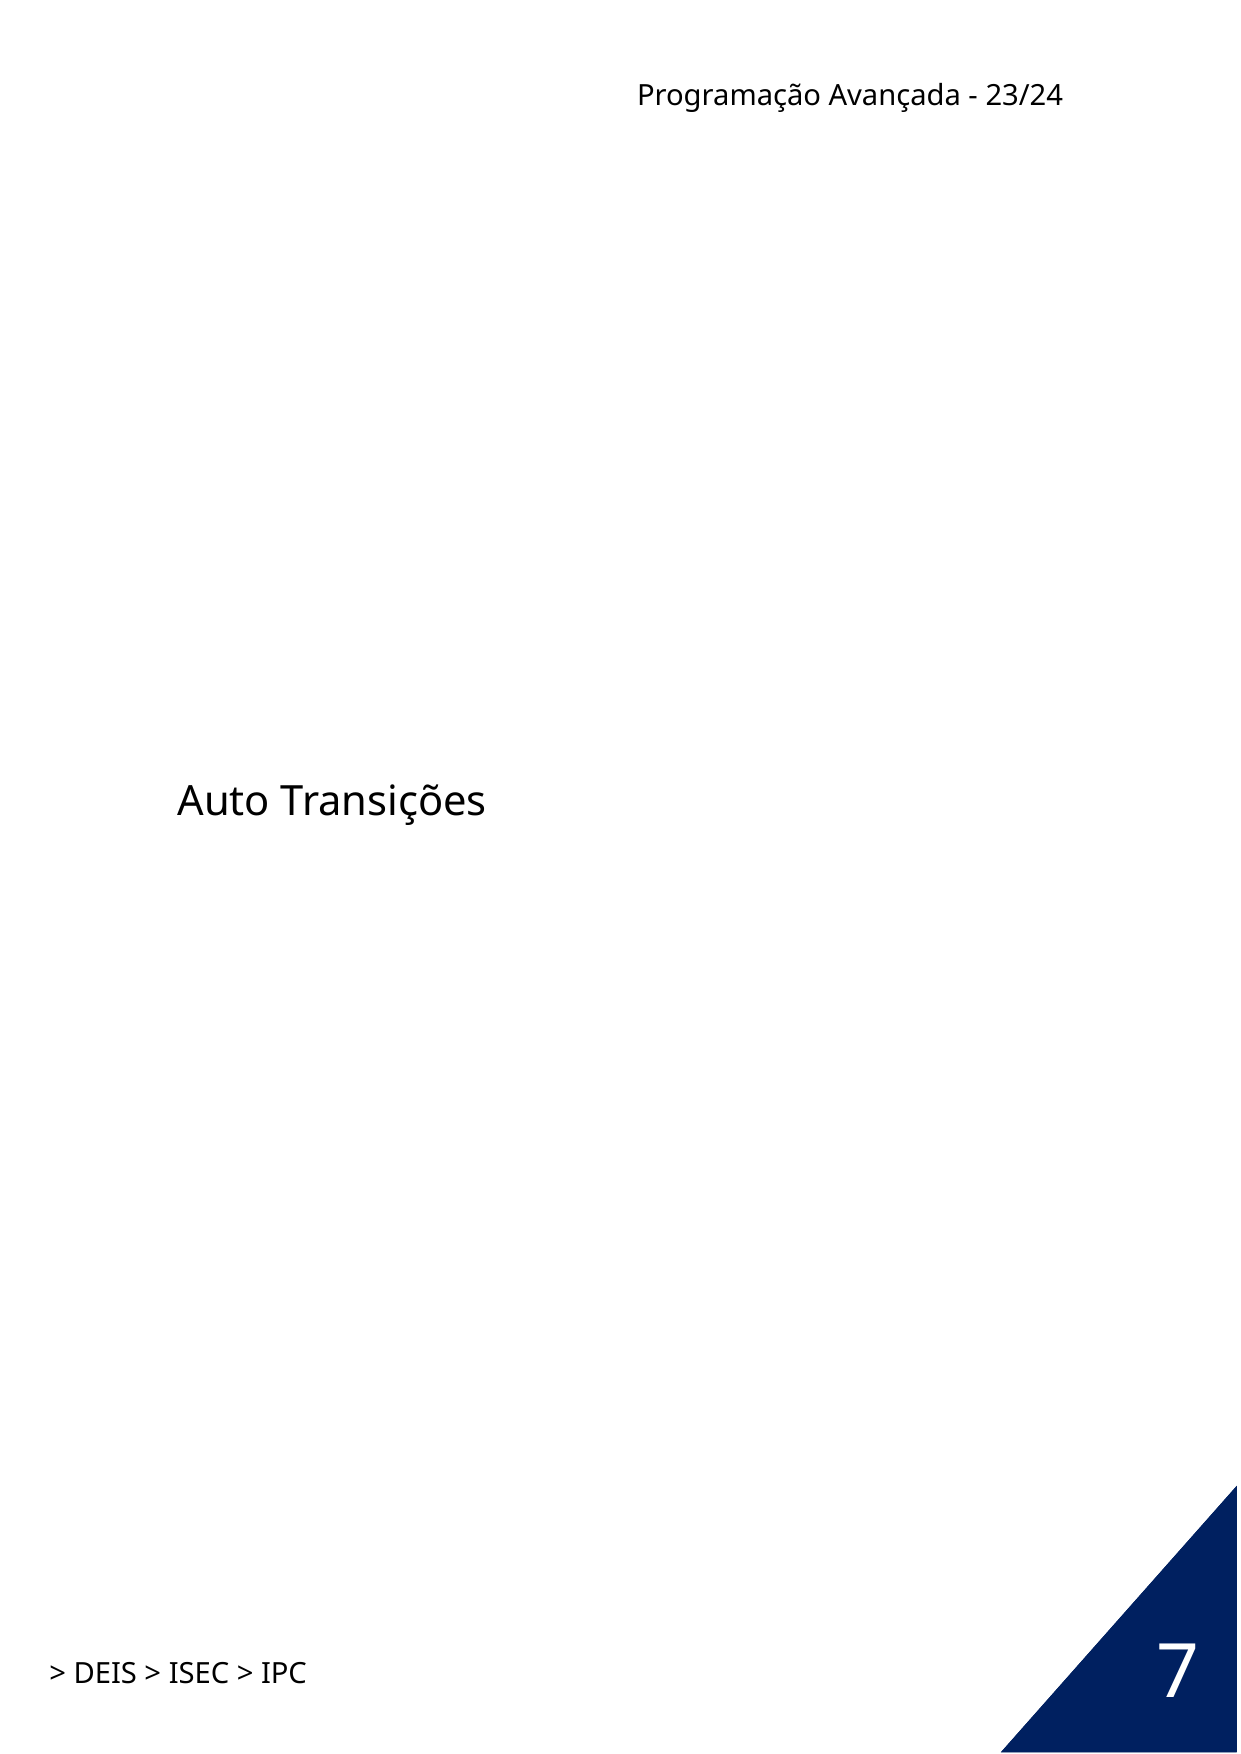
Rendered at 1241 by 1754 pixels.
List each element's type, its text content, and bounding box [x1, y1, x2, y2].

text Auto Transições [177, 771, 1063, 828]
